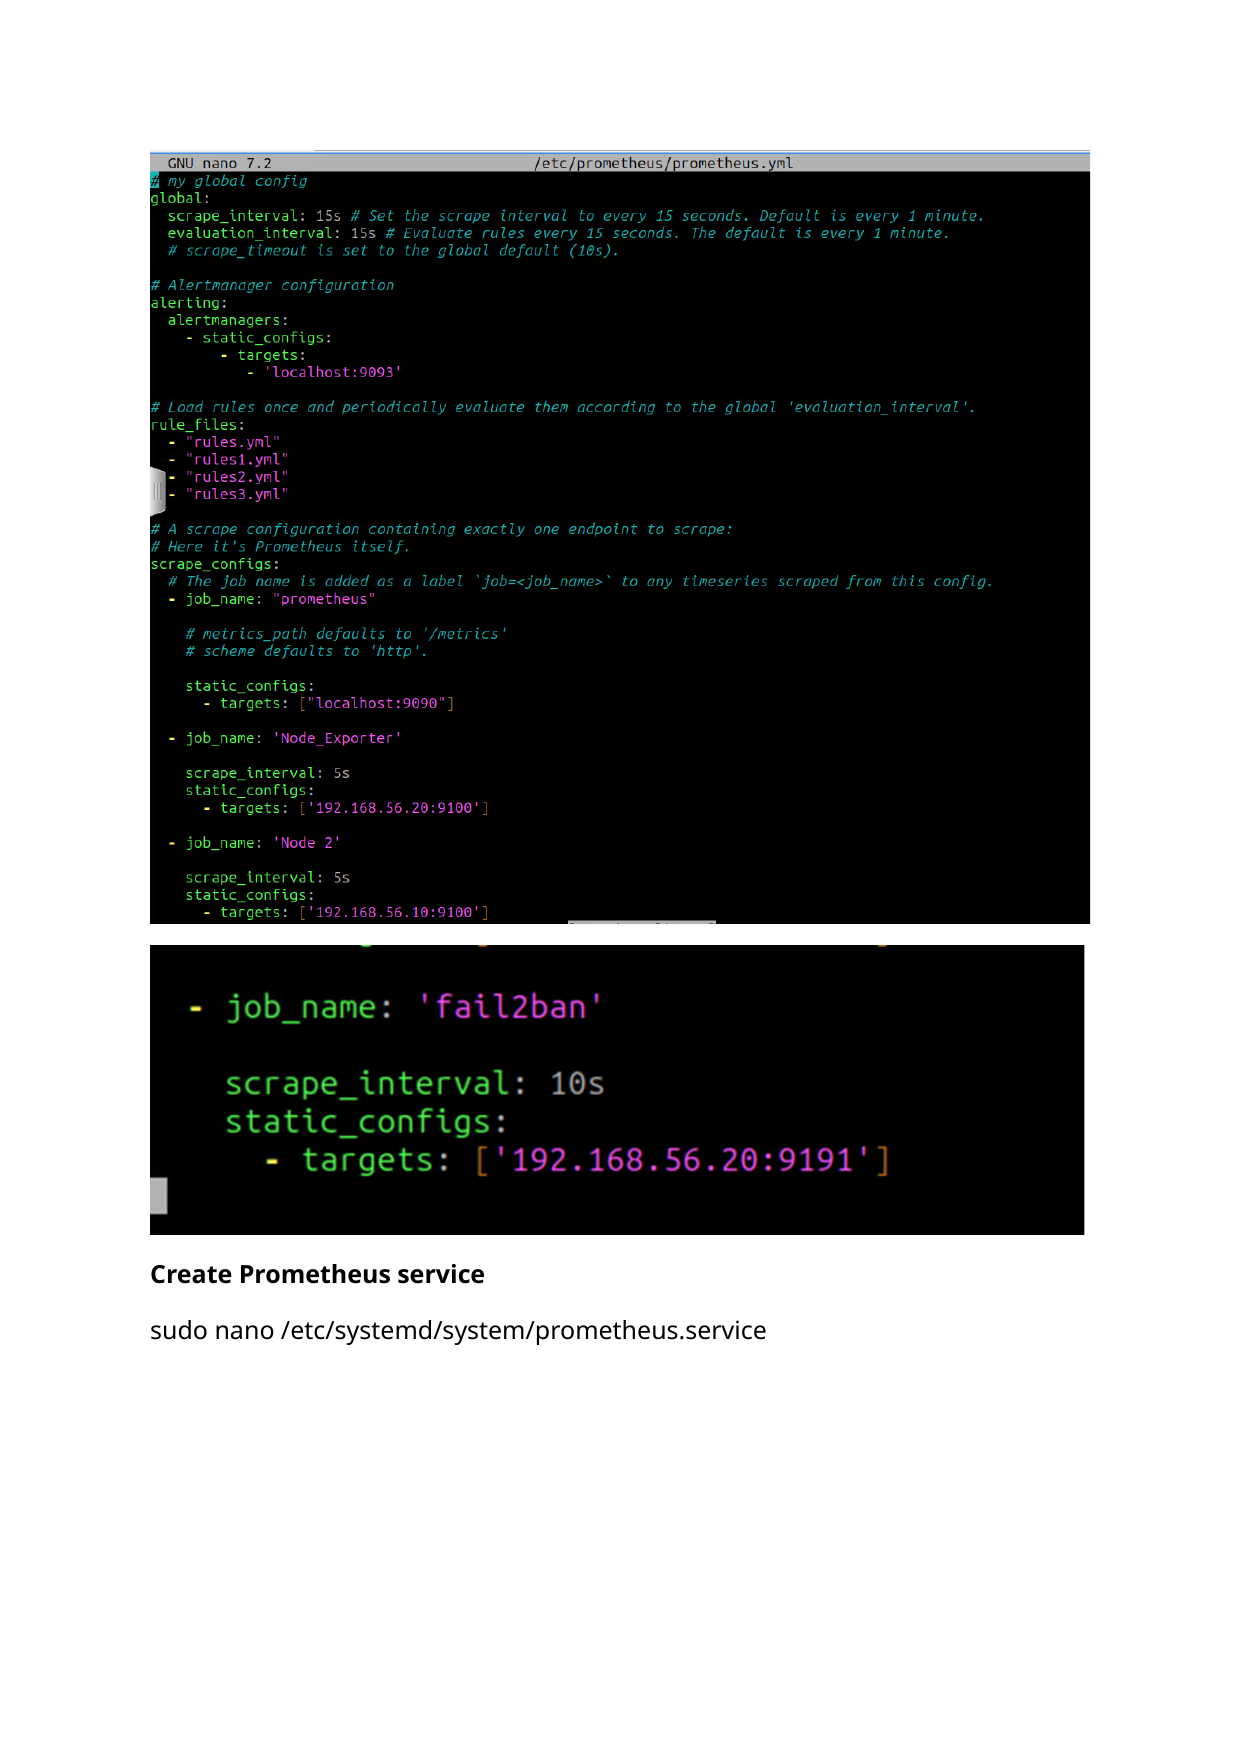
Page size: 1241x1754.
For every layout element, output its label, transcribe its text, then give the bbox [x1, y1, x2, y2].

text Create Prometheus service [150, 1257, 1090, 1291]
picture [150, 945, 1085, 1235]
text sudo nano /etc/systemd/system/prometheus.service [150, 1313, 1090, 1347]
picture [150, 150, 1091, 924]
